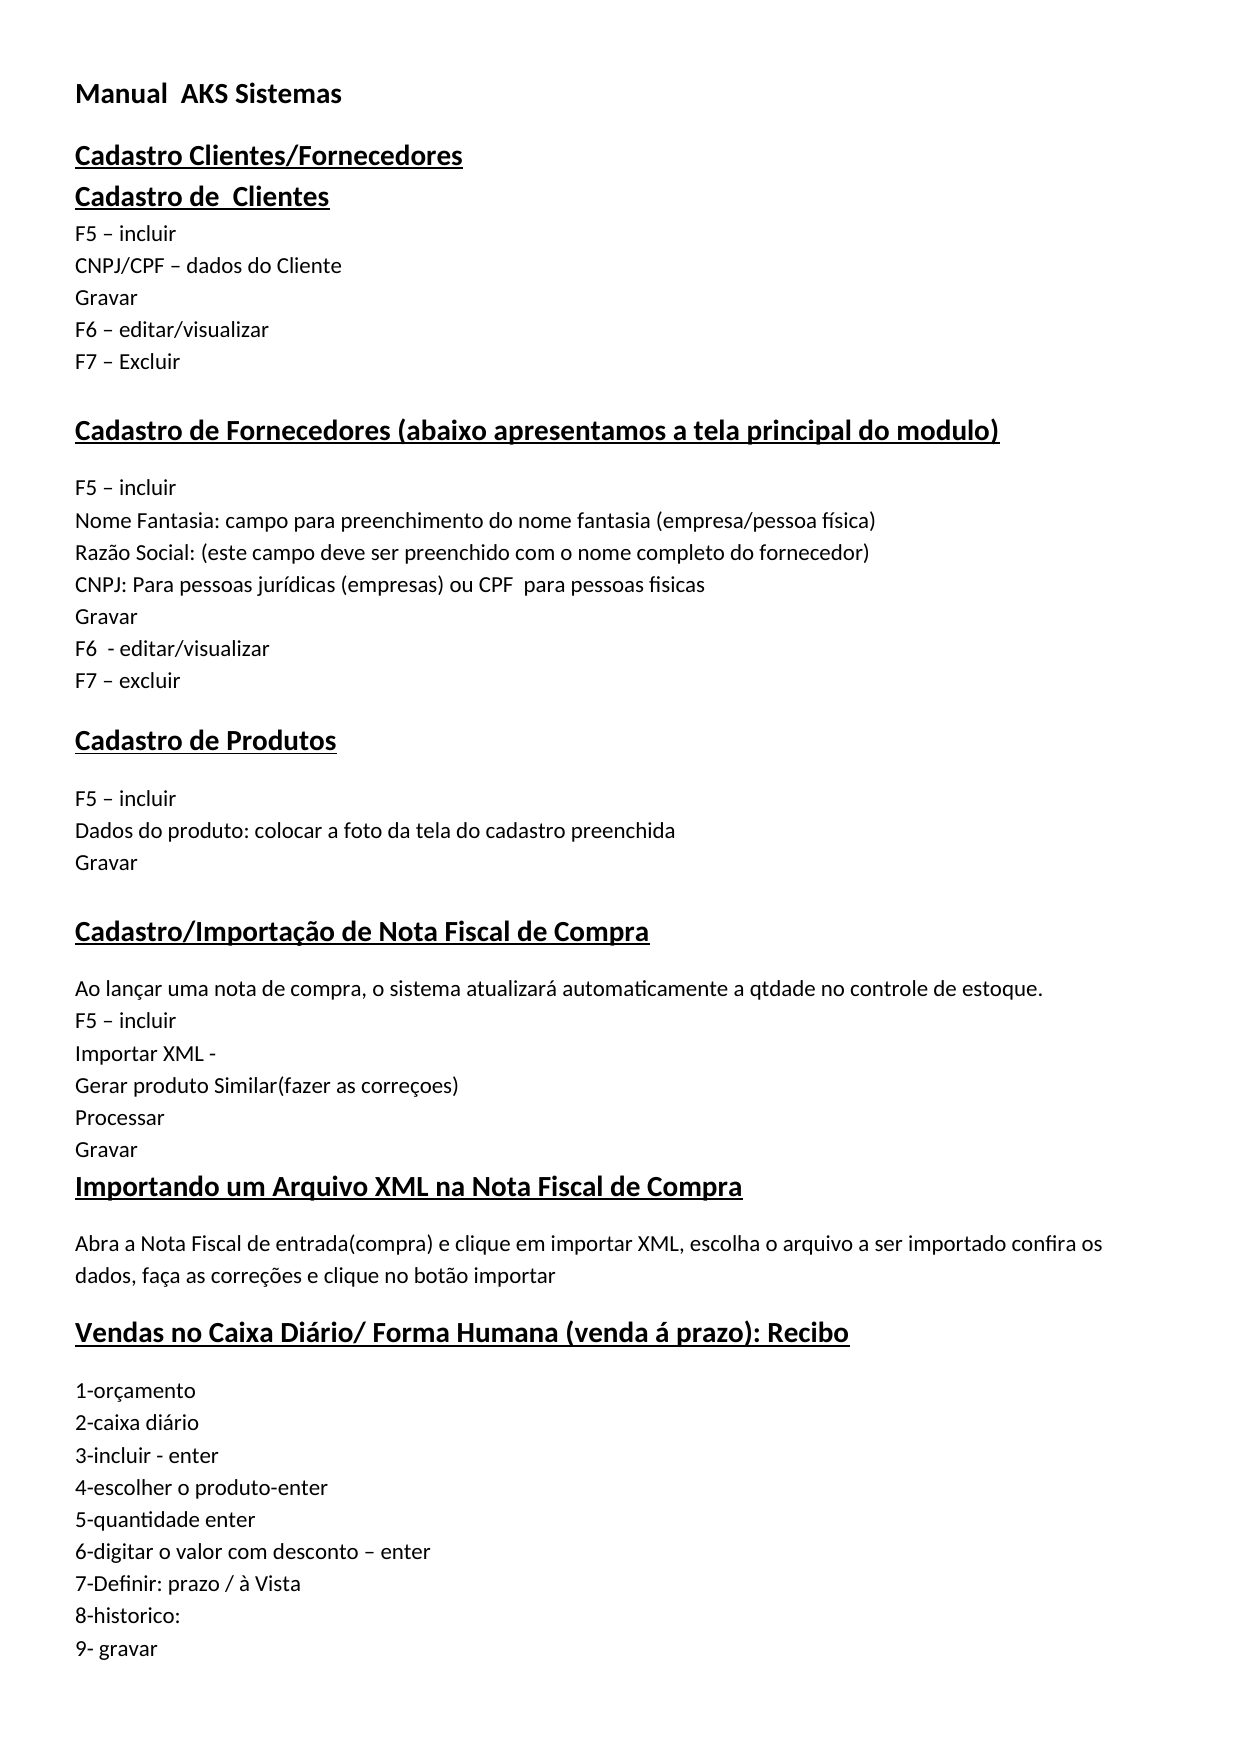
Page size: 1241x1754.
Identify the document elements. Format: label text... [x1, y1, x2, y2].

text 7-Definir: prazo / à Vista [75, 1569, 1165, 1597]
text Gravar [75, 283, 1165, 311]
text F5 – incluir [75, 1007, 1165, 1035]
text Cadastro Clientes/Fornecedores [75, 137, 1165, 172]
text 8-historico: [75, 1602, 1165, 1630]
text F6 - editar/visualizar [75, 634, 1165, 662]
text Gravar [75, 1135, 1165, 1163]
text Importando um Arquivo XML na Nota Fiscal de Compra [75, 1168, 1165, 1203]
text Razão Social: (este campo deve ser preenchido com o nome completo do fornecedor) [75, 538, 1165, 566]
text F7 – Excluir [75, 347, 1165, 375]
text Gerar produto Similar(fazer as correçoes) [75, 1071, 1165, 1099]
text Cadastro de Clientes [75, 178, 1165, 213]
text F5 – incluir [75, 473, 1165, 502]
text Cadastro de Produtos [75, 722, 1165, 758]
text Dados do produto: colocar a foto da tela do cadastro preenchida [75, 816, 1165, 844]
text CNPJ/CPF – dados do Cliente [75, 251, 1165, 279]
text 3-incluir - enter [75, 1441, 1165, 1469]
text 4-escolher o produto-enter [75, 1473, 1165, 1501]
text F6 – editar/visualizar [75, 315, 1165, 343]
text 9- gravar [75, 1634, 1165, 1662]
text Gravar [75, 602, 1165, 630]
text 1-orçamento [75, 1376, 1165, 1404]
text Importar XML - [75, 1039, 1165, 1067]
text F5 – incluir [75, 784, 1165, 812]
text 2-caixa diário [75, 1408, 1165, 1437]
text F7 – excluir [75, 667, 1165, 695]
text Manual AKS Sistemas [75, 75, 1165, 111]
text Nome Fantasia: campo para preenchimento do nome fantasia (empresa/pessoa física) [75, 506, 1165, 534]
text Vendas no Caixa Diário/ Forma Humana (venda á prazo): Recibo [75, 1314, 1165, 1350]
text Cadastro de Fornecedores (abaixo apresentamos a tela principal do modulo) [75, 412, 1165, 447]
text F5 – incluir [75, 219, 1165, 247]
text 5-quantidade enter [75, 1505, 1165, 1533]
text CNPJ: Para pessoas jurídicas (empresas) ou CPF para pessoas fisicas [75, 570, 1165, 598]
text Ao lançar uma nota de compra, o sistema atualizará automaticamente a qtdade no controle de estoque. [75, 974, 1165, 1002]
text Abra a Nota Fiscal de entrada(compra) e clique em importar XML, escolha o arquivo a ser importado confira os dados, faça as correções e clique no botão importar [75, 1229, 1165, 1289]
text Processar [75, 1103, 1165, 1131]
text Cadastro/Importação de Nota Fiscal de Compra [75, 913, 1165, 948]
text 6-digitar o valor com desconto – enter [75, 1537, 1165, 1565]
text Gravar [75, 848, 1165, 876]
